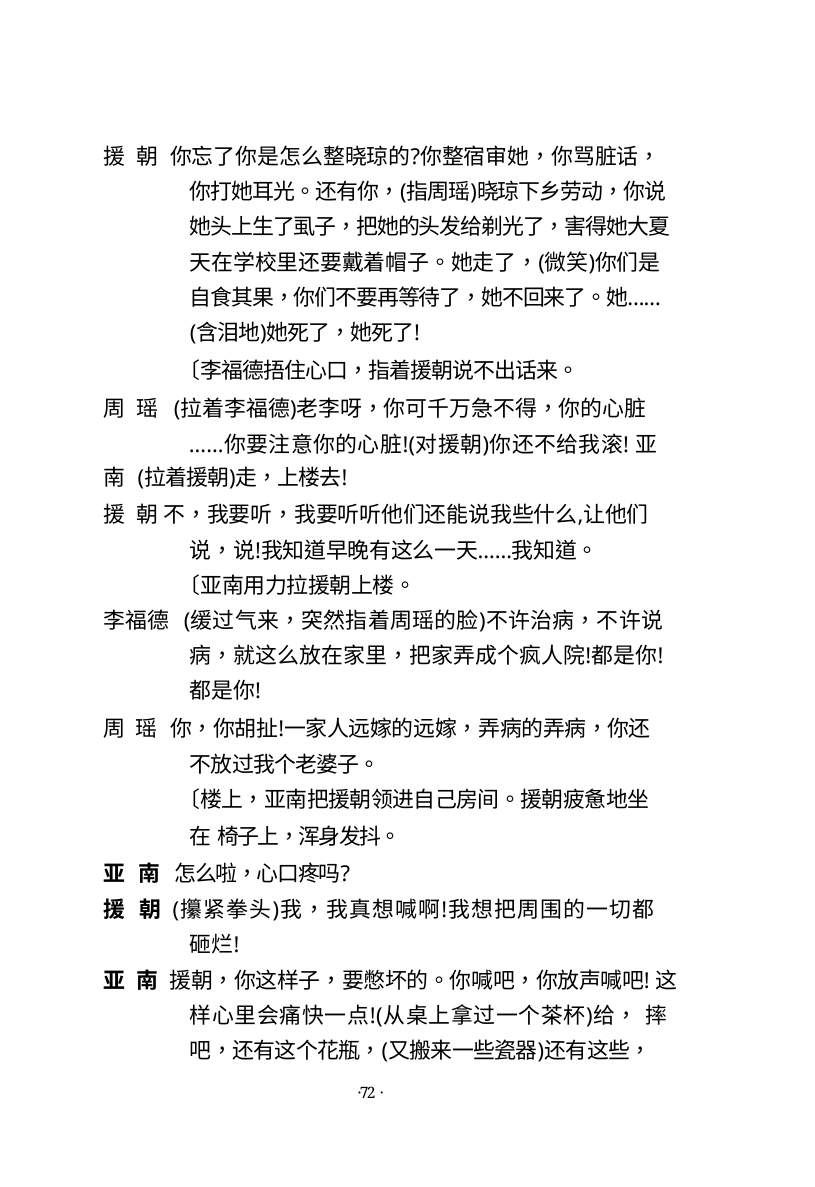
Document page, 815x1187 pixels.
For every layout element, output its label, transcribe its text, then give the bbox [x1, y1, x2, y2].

text 说，说!我知道早晚有这么一天……我知道。 〔亚南用力拉援朝上楼。 [179, 535, 613, 600]
text 〔李福德捂住心口，指着援朝说不出话来。 [179, 357, 692, 384]
text 周 瑶 (拉着李福德)老李呀，你可千万急不得，你的心脏 [103, 394, 692, 422]
text 亚 南 怎么啦，心口疼吗? [103, 860, 692, 887]
text 援 朝 你忘了你是怎么整晓琼的?你整宿审她，你骂脏话， 你打她耳光。还有你，(指周瑶)晓琼下乡劳动，你说 她头上生了虱子，把她的头发给剃光了，害得她大夏 天在学校里还要戴着帽子。她走了，(微笑)你们是 自食其果，你们不要再等待了，她不回来了。她…… (含泪地)她死了，她死了! [103, 141, 678, 346]
text 周 瑶 你，你胡扯!一家人远嫁的远嫁，弄病的弄病，你还 不放过我个老婆子。 [103, 713, 670, 778]
text 援 朝 不，我要听，我要听听他们还能说我些什么,让他们 [103, 501, 692, 528]
text ……你要注意你的心脏!(对援朝)你还不给我滚! 亚 南 (拉着援朝)走，上楼去! [103, 429, 657, 492]
text 〔楼上，亚南把援朝领进自己房间。援朝疲惫地坐在 椅子上，浑身发抖。 [179, 784, 670, 851]
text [103, 965, 678, 1064]
text 李福德 (缓过气来，突然指着周瑶的脸)不许治病，不许说 病，就这么放在家里，把家弄成个疯人院!都是你! 都是你! [103, 605, 674, 705]
text 援 朝 (攥紧拳头)我，我真想喊啊!我想把周围的一切都 砸烂! [103, 894, 675, 959]
